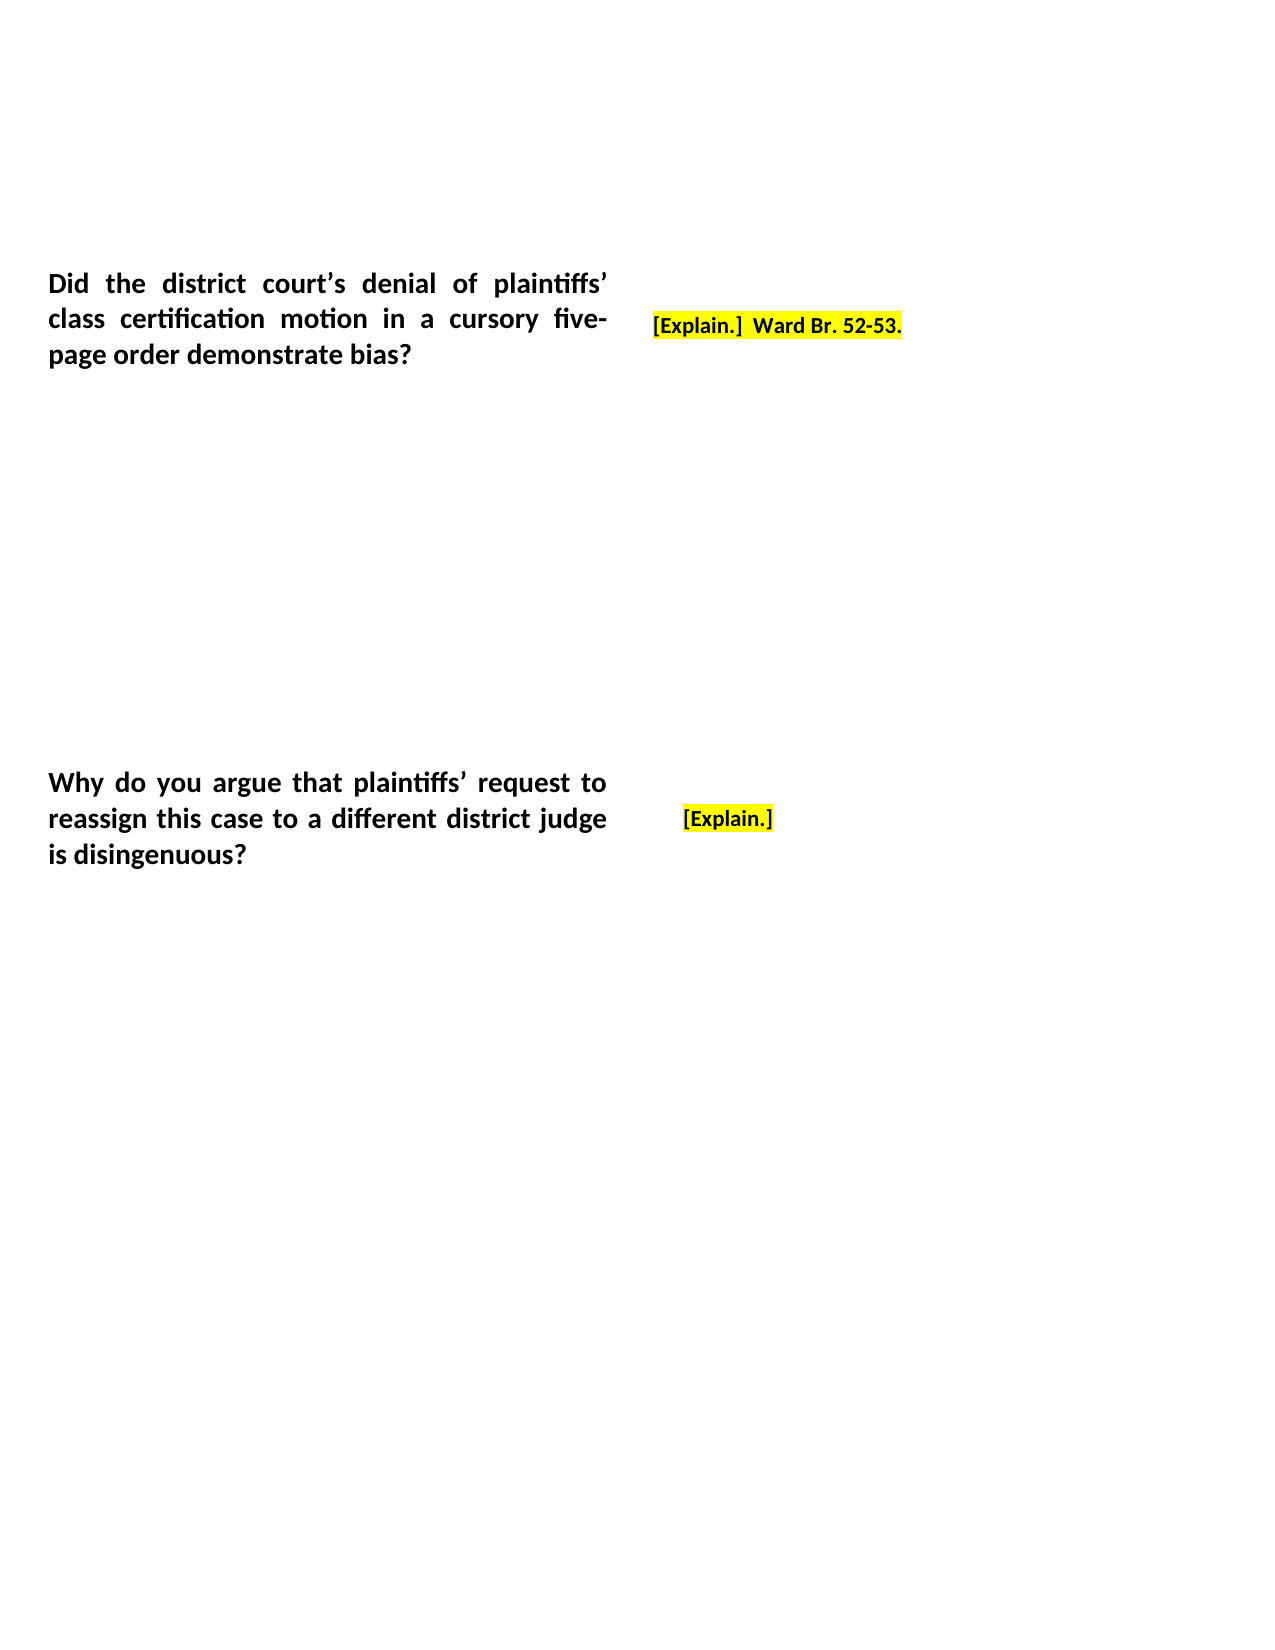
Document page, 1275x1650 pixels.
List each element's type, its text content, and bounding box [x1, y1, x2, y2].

table_cell [Explain.] [641, 575, 1245, 1074]
table_cell Why do you argue that plaintiffs’ request to reassign this case to a different district judge is disingenuous? [36, 575, 641, 1074]
table_cell [Explain.] Ward Br. 52-53. [641, 75, 1245, 574]
table_cell Did the district court’s denial of plaintiffs’ class certification motion in a cursory five-page order demonstrate bias? [36, 75, 641, 574]
